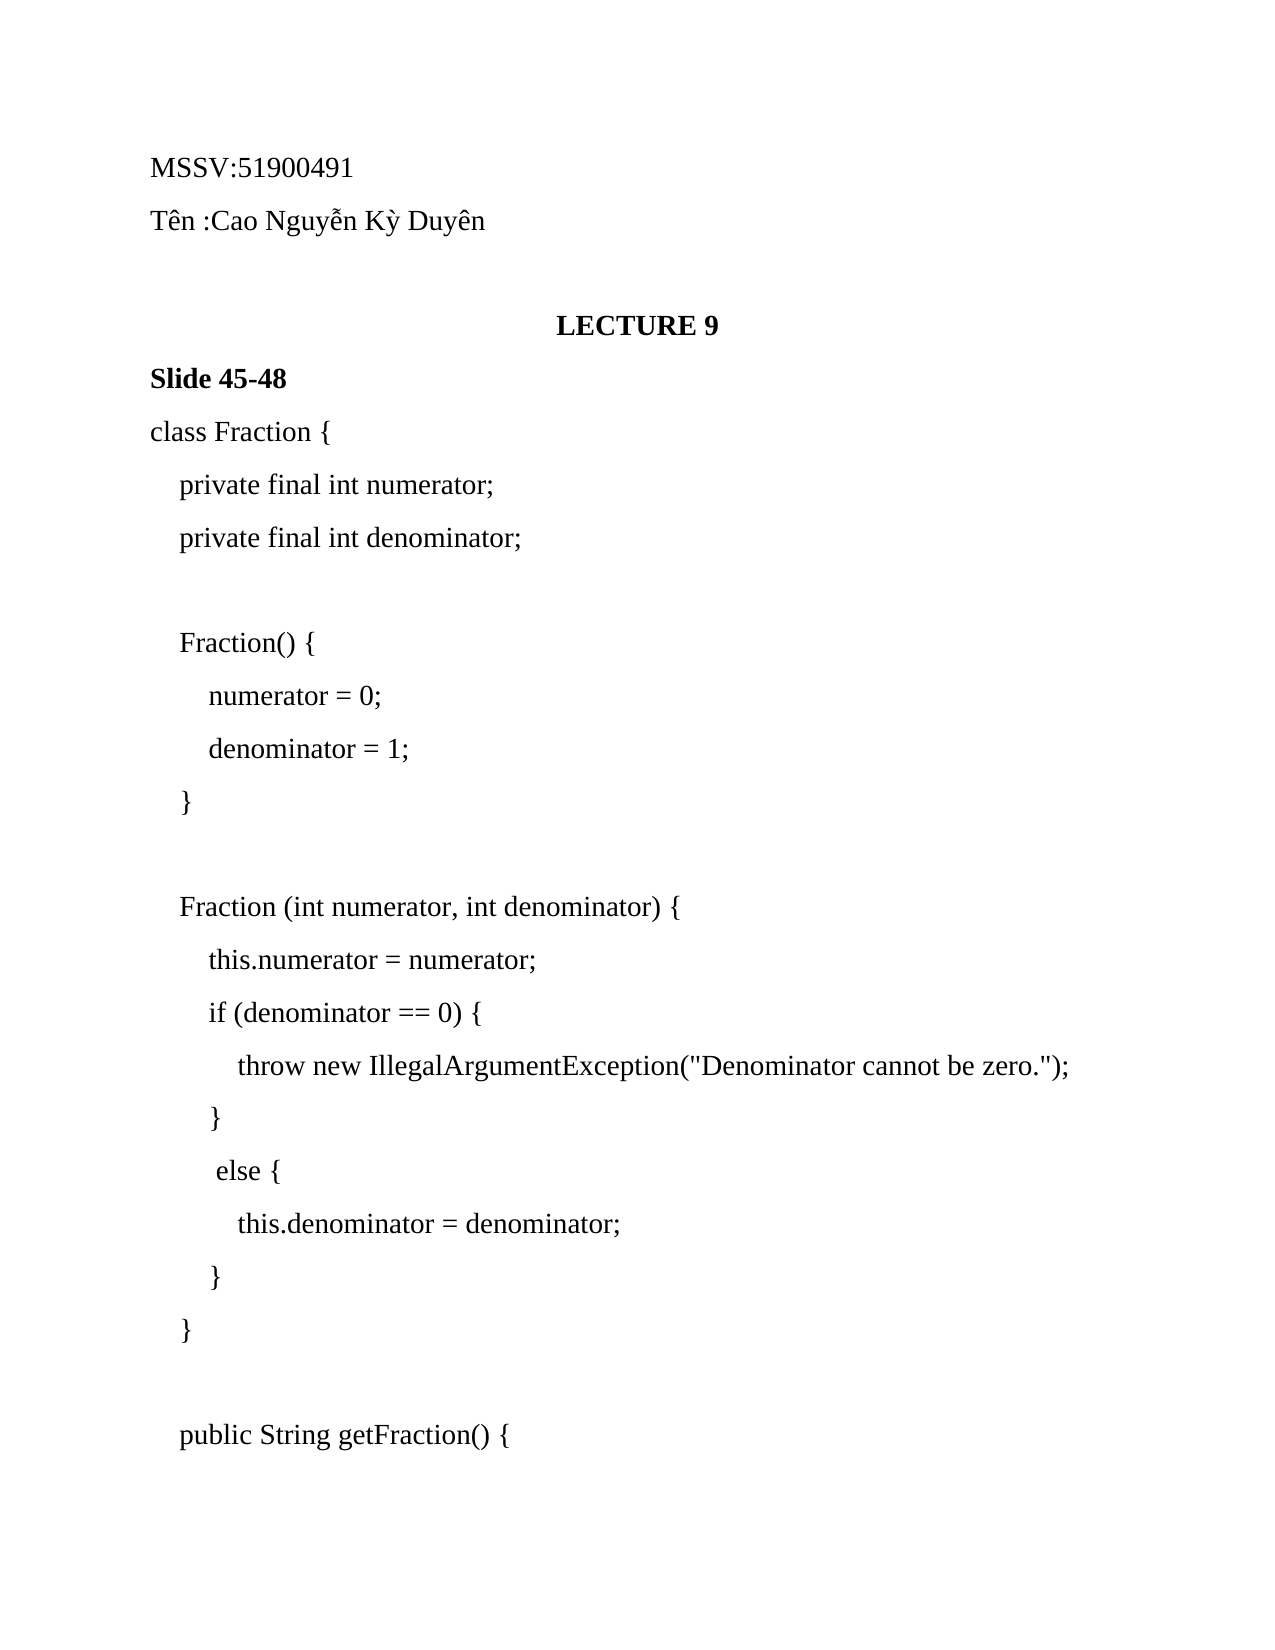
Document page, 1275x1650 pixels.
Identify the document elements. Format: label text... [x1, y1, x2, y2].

text private final int numerator; [150, 467, 1125, 500]
text numerator = 0; [150, 678, 1125, 712]
text Fraction (int numerator, int denominator) { [150, 889, 1125, 923]
text } [150, 1312, 1125, 1345]
text denominator = 1; [150, 731, 1125, 764]
text throw new IllegalArgumentException("Denominator cannot be zero."); [150, 1048, 1125, 1081]
text MSSV:51900491 [150, 150, 1125, 183]
text Tên :Cao Nguyễn Kỳ Duyên [150, 203, 1125, 236]
text class Fraction { [150, 414, 1125, 448]
text public String getFraction() { [150, 1417, 1125, 1451]
text LECTURE 9 [150, 308, 1125, 342]
text } [150, 1101, 1125, 1134]
text this.numerator = numerator; [150, 942, 1125, 976]
text } [150, 784, 1125, 817]
text } [150, 1259, 1125, 1293]
text private final int denominator; [150, 520, 1125, 553]
text if (denominator == 0) { [150, 995, 1125, 1028]
text this.denominator = denominator; [150, 1206, 1125, 1240]
text Fraction() { [150, 625, 1125, 659]
text Slide 45-48 [150, 361, 1125, 395]
text else { [150, 1153, 1125, 1187]
